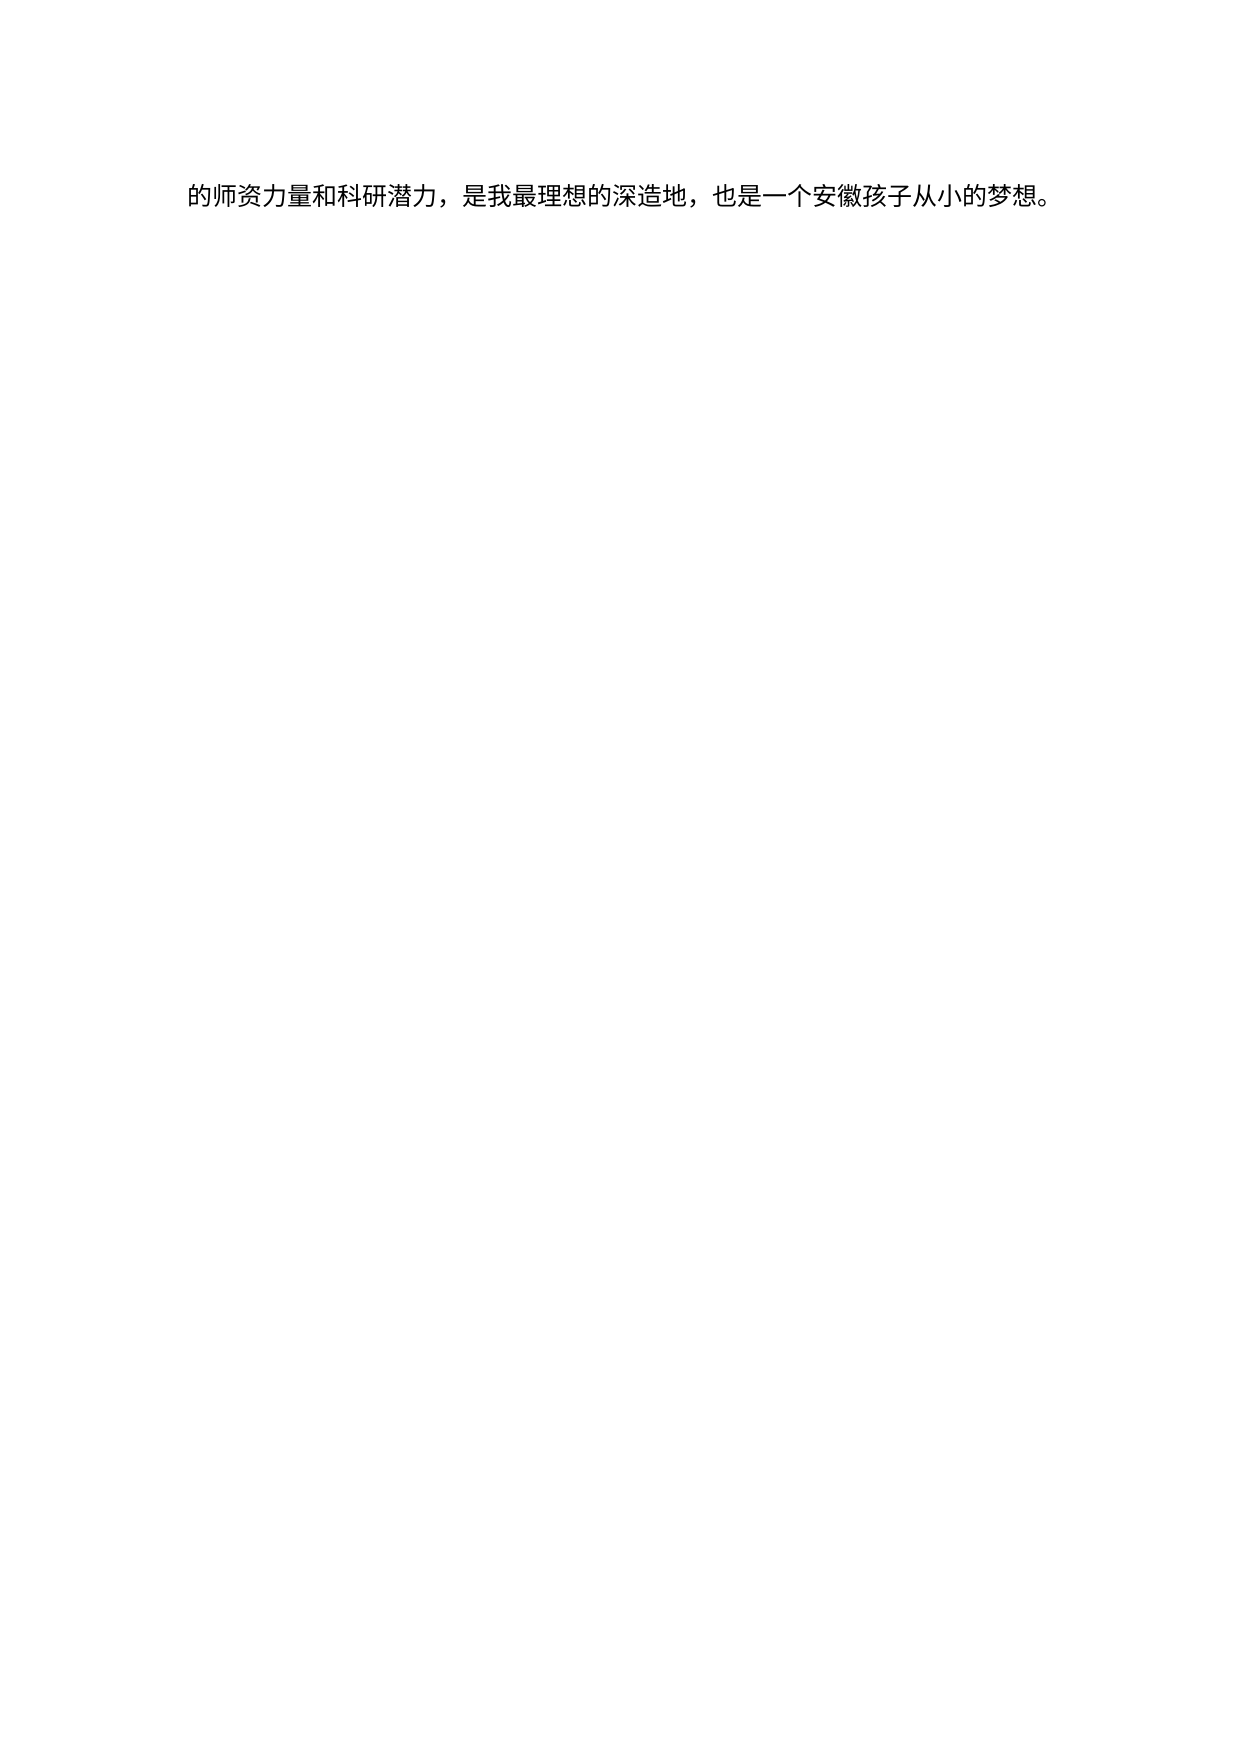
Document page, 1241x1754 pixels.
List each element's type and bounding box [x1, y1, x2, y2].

text [187, 162, 1053, 227]
